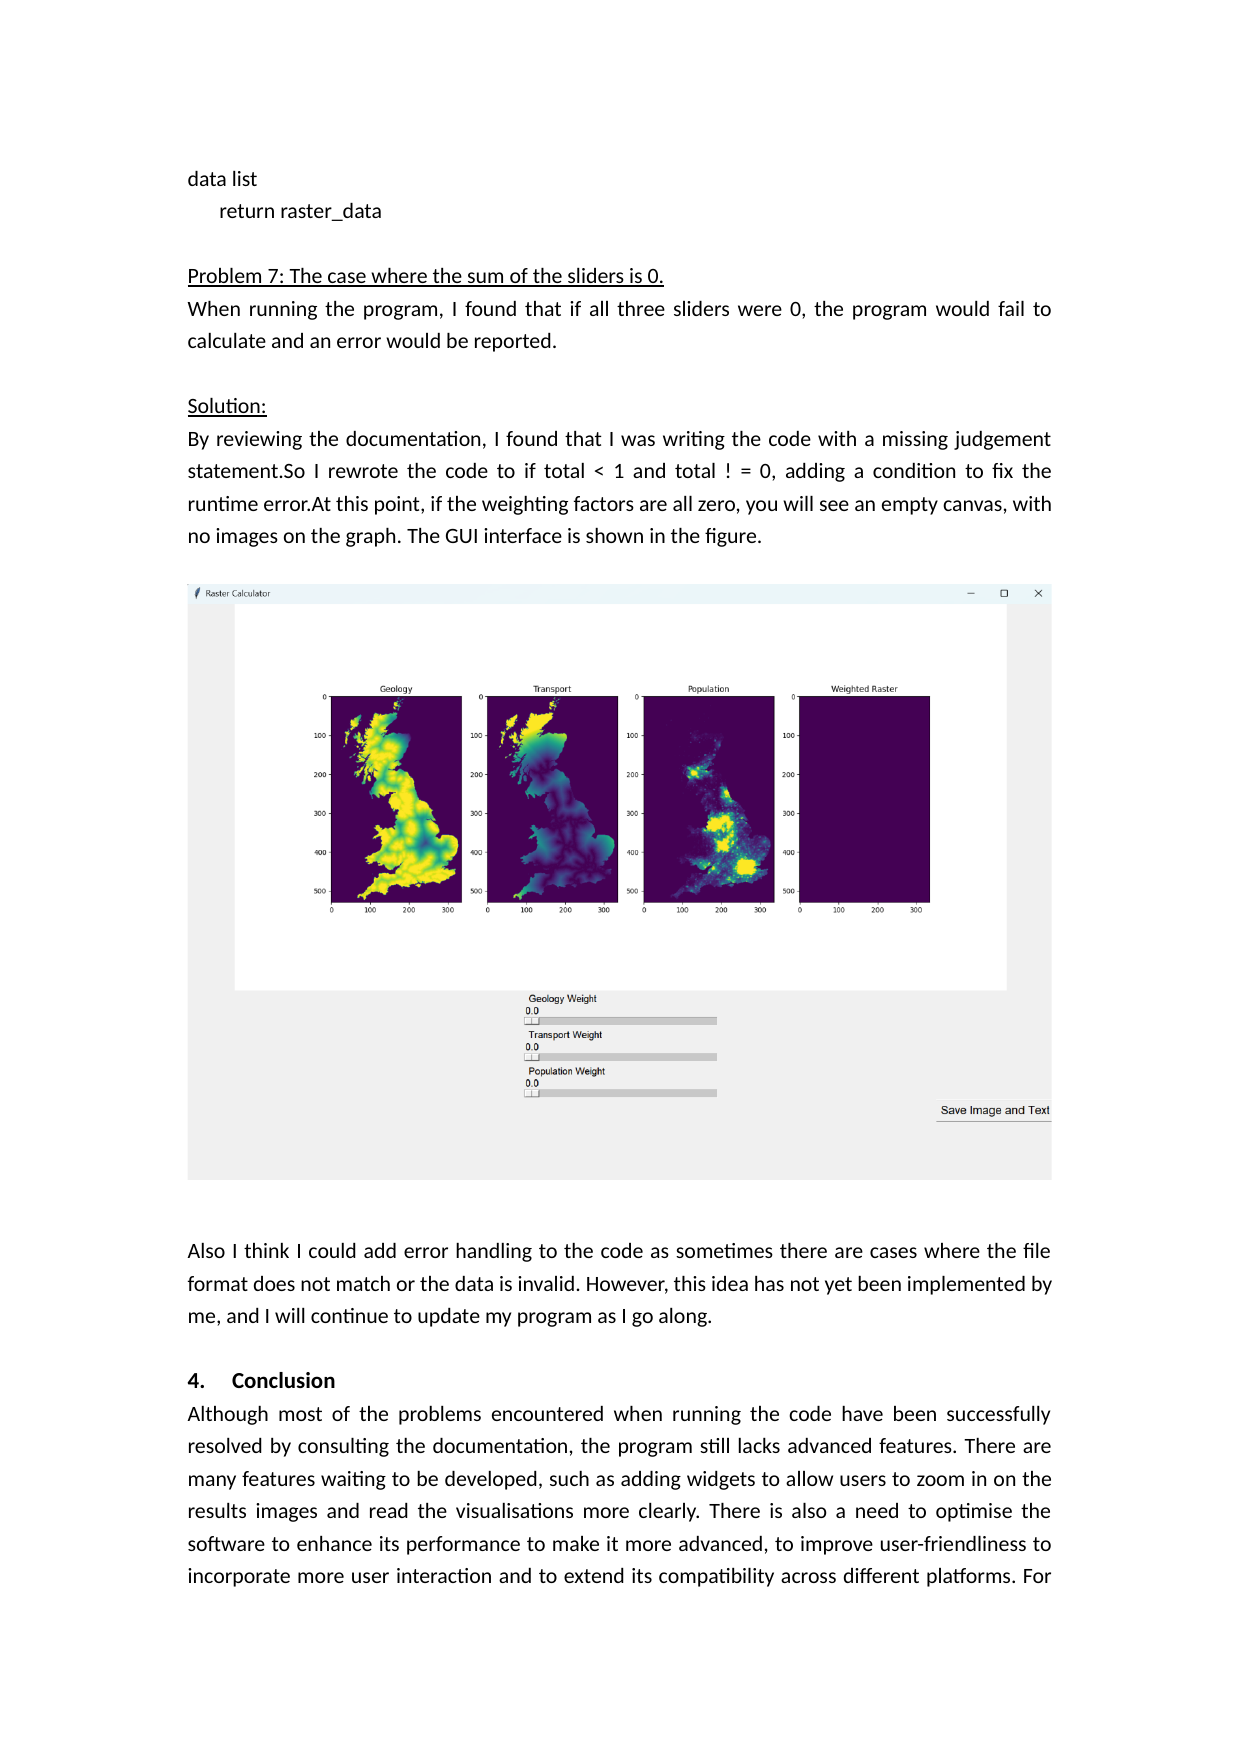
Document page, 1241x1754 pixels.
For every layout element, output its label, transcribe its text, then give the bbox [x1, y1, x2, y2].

text By reviewing the documentation, I found that I was writing the code with a missing judgement statement.So I rewrote the code to if total < 1 and total ! = 0, adding a condition to fix the runtime error.At this point, if the weighting factors are all zero, you will see an empty canvas, with no images on the graph. The GUI interface is shown in the figure. [187, 422, 1053, 552]
text raster_data.append(row_data) # Add each row of data as a one-dimensional list to the raster data list [187, 162, 1053, 194]
text Problem 7: The case where the sum of the sliders is 0. [187, 259, 1053, 292]
text When running the program, I found that if all three sliders were 0, the program would fail to calculate and an error would be reported. [187, 292, 1053, 357]
text Solution: [187, 389, 1053, 422]
list Conclusion [187, 1364, 1053, 1397]
text return raster_data [187, 194, 1053, 227]
picture [187, 584, 1052, 1180]
text Also I think I could add error handling to the code as sometimes there are cases where the file format does not match or the data is invalid. However, this idea has not yet been implemented by me, and I will continue to update my program as I go along. [187, 1234, 1053, 1332]
